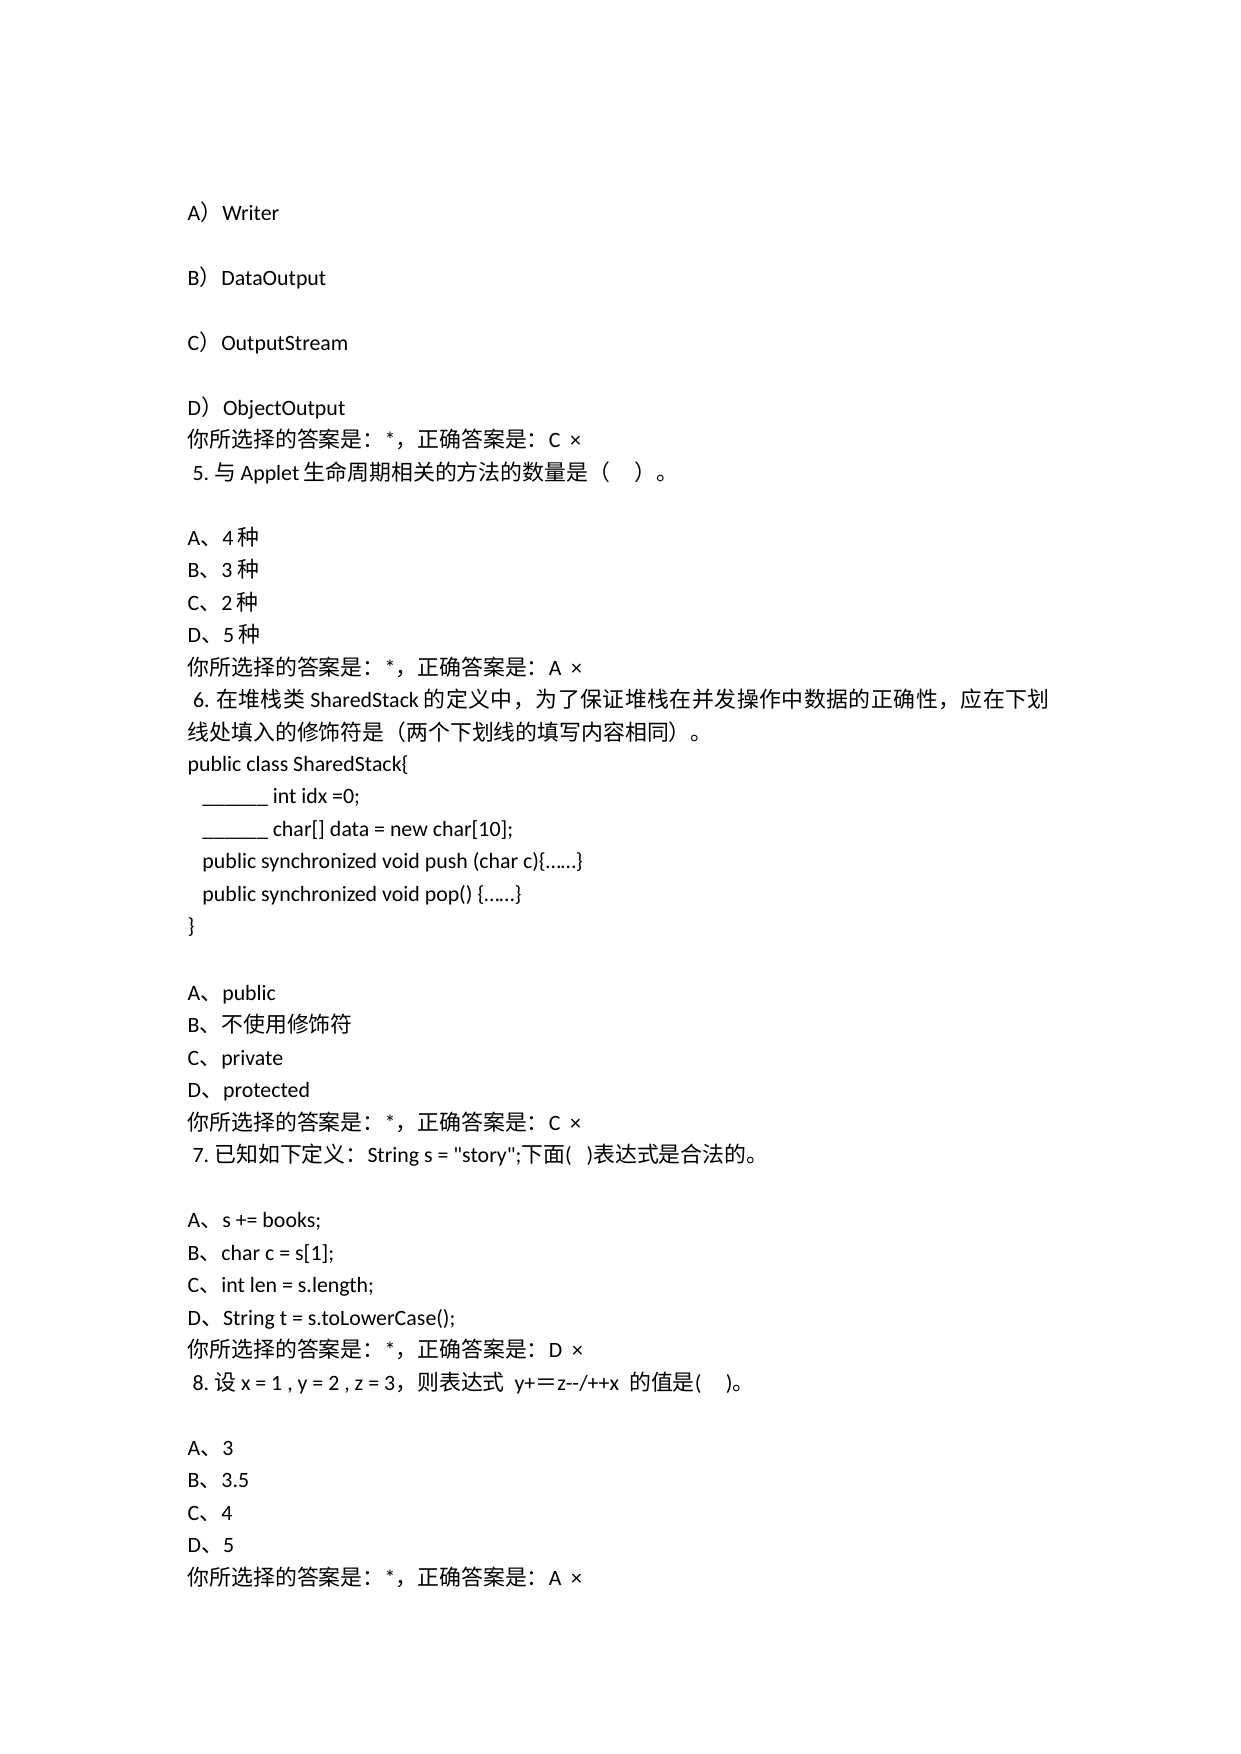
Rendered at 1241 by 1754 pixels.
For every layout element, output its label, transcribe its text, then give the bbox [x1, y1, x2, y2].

text B）DataOutput [187, 259, 1053, 292]
text 你所选择的答案是：*，正确答案是：A × [187, 649, 1053, 682]
text B、不使用修饰符 [187, 1007, 1053, 1039]
text C、private [187, 1039, 1053, 1072]
text } [187, 909, 1053, 942]
text A）Writer [187, 194, 1053, 227]
text D）ObjectOutput [187, 389, 1053, 422]
text 8. 设 x = 1 , y = 2 , z = 3，则表达式 y+＝z--/++x 的值是( )。 [187, 1364, 1053, 1397]
text C、4 [187, 1494, 1053, 1527]
text public synchronized void push (char c){……} [187, 844, 1053, 877]
text A、4种 [187, 519, 1053, 552]
text D、5 [187, 1527, 1053, 1559]
text D、protected [187, 1072, 1053, 1104]
text 6. 在堆栈类SharedStack的定义中，为了保证堆栈在并发操作中数据的正确性，应在下划线处填入的修饰符是（两个下划线的填写内容相同）。 [187, 682, 1053, 747]
text public class SharedStack{ [187, 747, 1053, 779]
text 7. 已知如下定义：String s = "story";下面( )表达式是合法的。 [187, 1137, 1053, 1169]
text 你所选择的答案是：*，正确答案是：C × [187, 1104, 1053, 1137]
text public synchronized void pop() {……} [187, 877, 1053, 909]
text C、2种 [187, 584, 1053, 617]
text D、String t = s.toLowerCase(); [187, 1299, 1053, 1332]
text ______ int idx =0; [187, 779, 1053, 812]
text 你所选择的答案是：*，正确答案是：C × [187, 422, 1053, 454]
text 5. 与Applet生命周期相关的方法的数量是（ ）。 [187, 454, 1053, 487]
text B、char c = s[1]; [187, 1234, 1053, 1267]
text 你所选择的答案是：*，正确答案是：A × [187, 1559, 1053, 1592]
text A、public [187, 974, 1053, 1007]
text B、3种 [187, 552, 1053, 584]
text D、5种 [187, 617, 1053, 649]
text ______ char[] data = new char[10]; [187, 812, 1053, 844]
text B、3.5 [187, 1462, 1053, 1494]
text A、s += books; [187, 1202, 1053, 1234]
text A、3 [187, 1429, 1053, 1462]
text 你所选择的答案是：*，正确答案是：D × [187, 1332, 1053, 1364]
text C）OutputStream [187, 324, 1053, 357]
text C、int len = s.length; [187, 1267, 1053, 1299]
